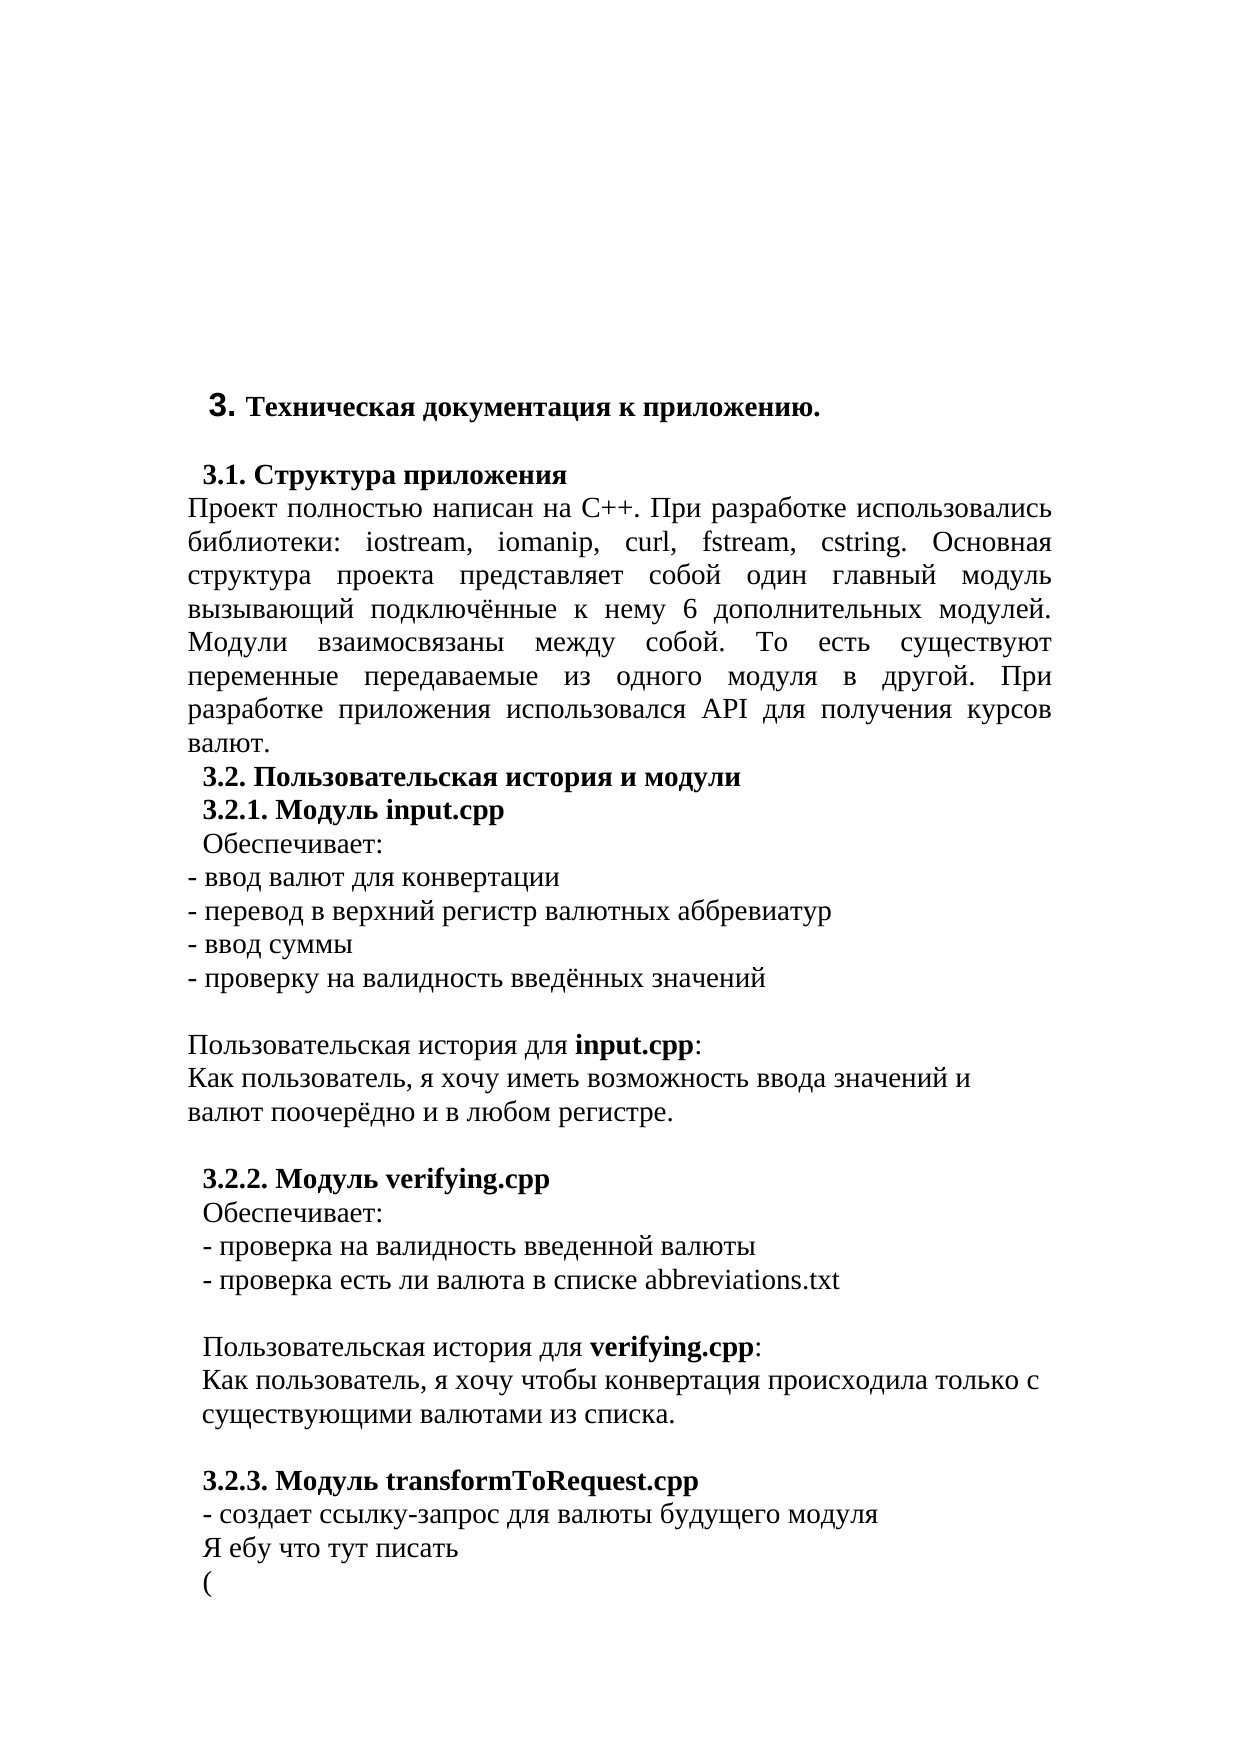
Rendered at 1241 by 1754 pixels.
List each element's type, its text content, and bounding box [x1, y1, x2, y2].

list Я ебу что тут писать [202, 1530, 1053, 1564]
list Модуль transformToRequest.cpp [202, 1463, 1053, 1497]
list Проект полностью написан на C++. При разработке использовались библиотеки: iostream, iomanip, curl, fstream, cstring. Основная структура проекта представляет собой один главный модуль вызывающий подключённые к нему 6 дополнительных модулей. Модули взаимосвязаны между собой. То есть существуют переменные передаваемые из одного модуля в другой. При разработке приложения использовался API для получения курсов валют. [187, 490, 1053, 759]
list Модуль input.cpp [202, 792, 1053, 826]
list Модуль verifying.cpp [202, 1161, 1053, 1195]
list - проверка есть ли валюта в списке abbreviations.txt [202, 1262, 1053, 1295]
list - создает ссылку-запрос для валюты будущего модуля [202, 1497, 1053, 1530]
list - перевод в верхний регистр валютных аббревиатур [187, 893, 1053, 926]
list - ввод валют для конвертации [187, 859, 1053, 893]
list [202, 1362, 1053, 1429]
list Структура приложения [202, 457, 1053, 490]
list ( [202, 1564, 1053, 1597]
list - проверку на валидность введённых значений [187, 960, 1053, 993]
list - проверка на валидность введенной валюты [202, 1228, 1053, 1262]
list Пользовательская история и модули [202, 759, 1053, 792]
list Пользовательская история для verifying.cpp: [202, 1329, 1053, 1362]
list Техническая документация к приложению. [208, 385, 1053, 423]
list Как пользователь, я хочу иметь возможность ввода значений и валют поочерёдно и в любом регистре. [187, 1061, 1053, 1128]
list Обеспечивает: [202, 1195, 1053, 1228]
list - ввод суммы [187, 926, 1053, 960]
list Обеспечивает: [202, 826, 1053, 859]
list Пользовательская история для input.cpp: [187, 1027, 1053, 1061]
